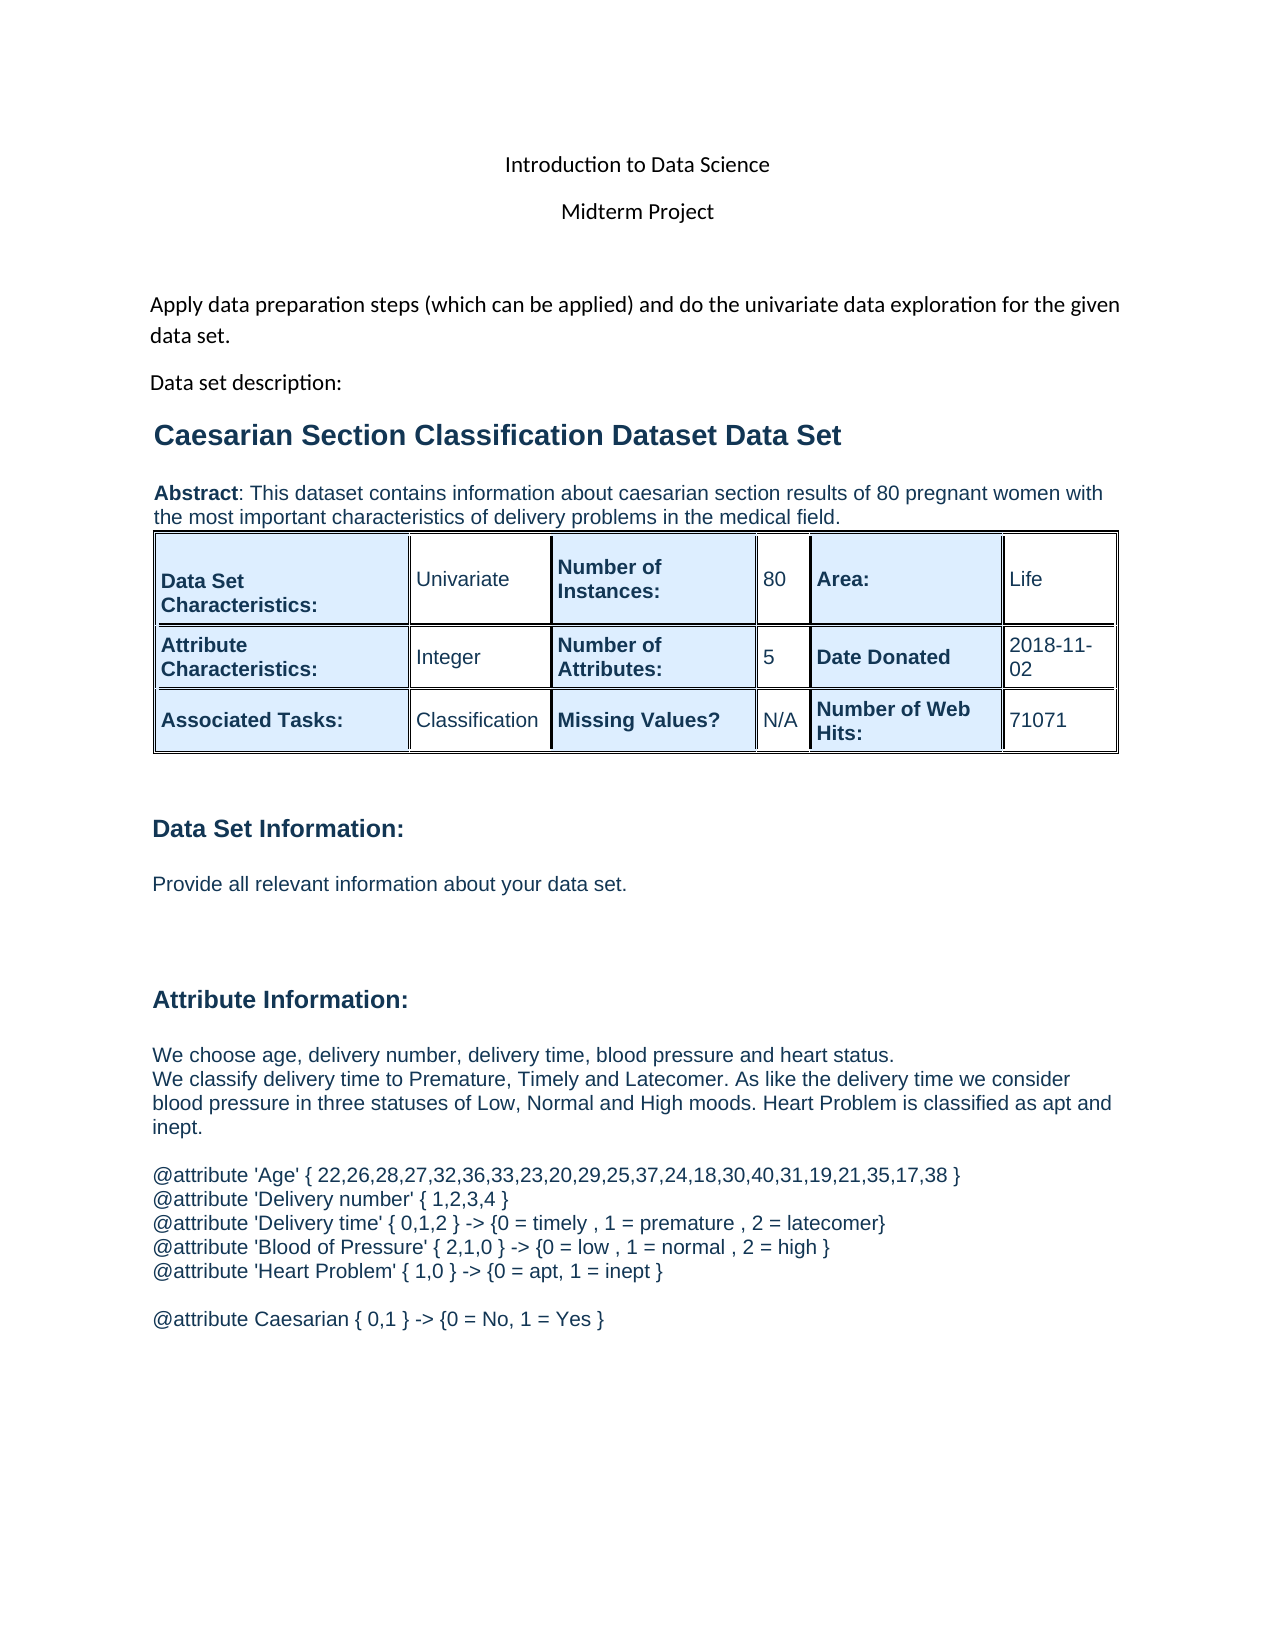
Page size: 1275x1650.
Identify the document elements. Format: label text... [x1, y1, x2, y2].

text Data set description: [150, 368, 1125, 396]
text Apply data preparation steps (which can be applied) and do the univariate data exploration for the given data set. [150, 291, 1125, 349]
text Midterm Project [150, 197, 1125, 225]
table_header Data Set Information: Provide all relevant information about your data set. Attribute Information: We choose age, delivery number, delivery time, blood pressure and heart status. We classify delivery time to Premature, Timely and Latecomer. As like the delivery time we consider blood pressure in three statuses of Low, Normal and High moods. Heart Problem is classified as apt and inept. @attribute 'Age' { 22,26,28,27,32,36,33,23,20,29,25,37,24,18,30,40,31,19,21,35,17,38 } @attribute 'Delivery number' { 1,2,3,4 } @attribute 'Delivery time' { 0,1,2 } -> {0 = timely , 1 = premature , 2 = latecomer} @attribute 'Blood of Pressure' { 2,1,0 } -> {0 = low , 1 = normal , 2 = high } @attribute 'Heart Problem' { 1,0 } -> {0 = apt, 1 = inept } @attribute Caesarian { 0,1 } -> {0 = No, 1 = Yes } [150, 415, 1125, 1333]
text Introduction to Data Science [150, 150, 1125, 178]
